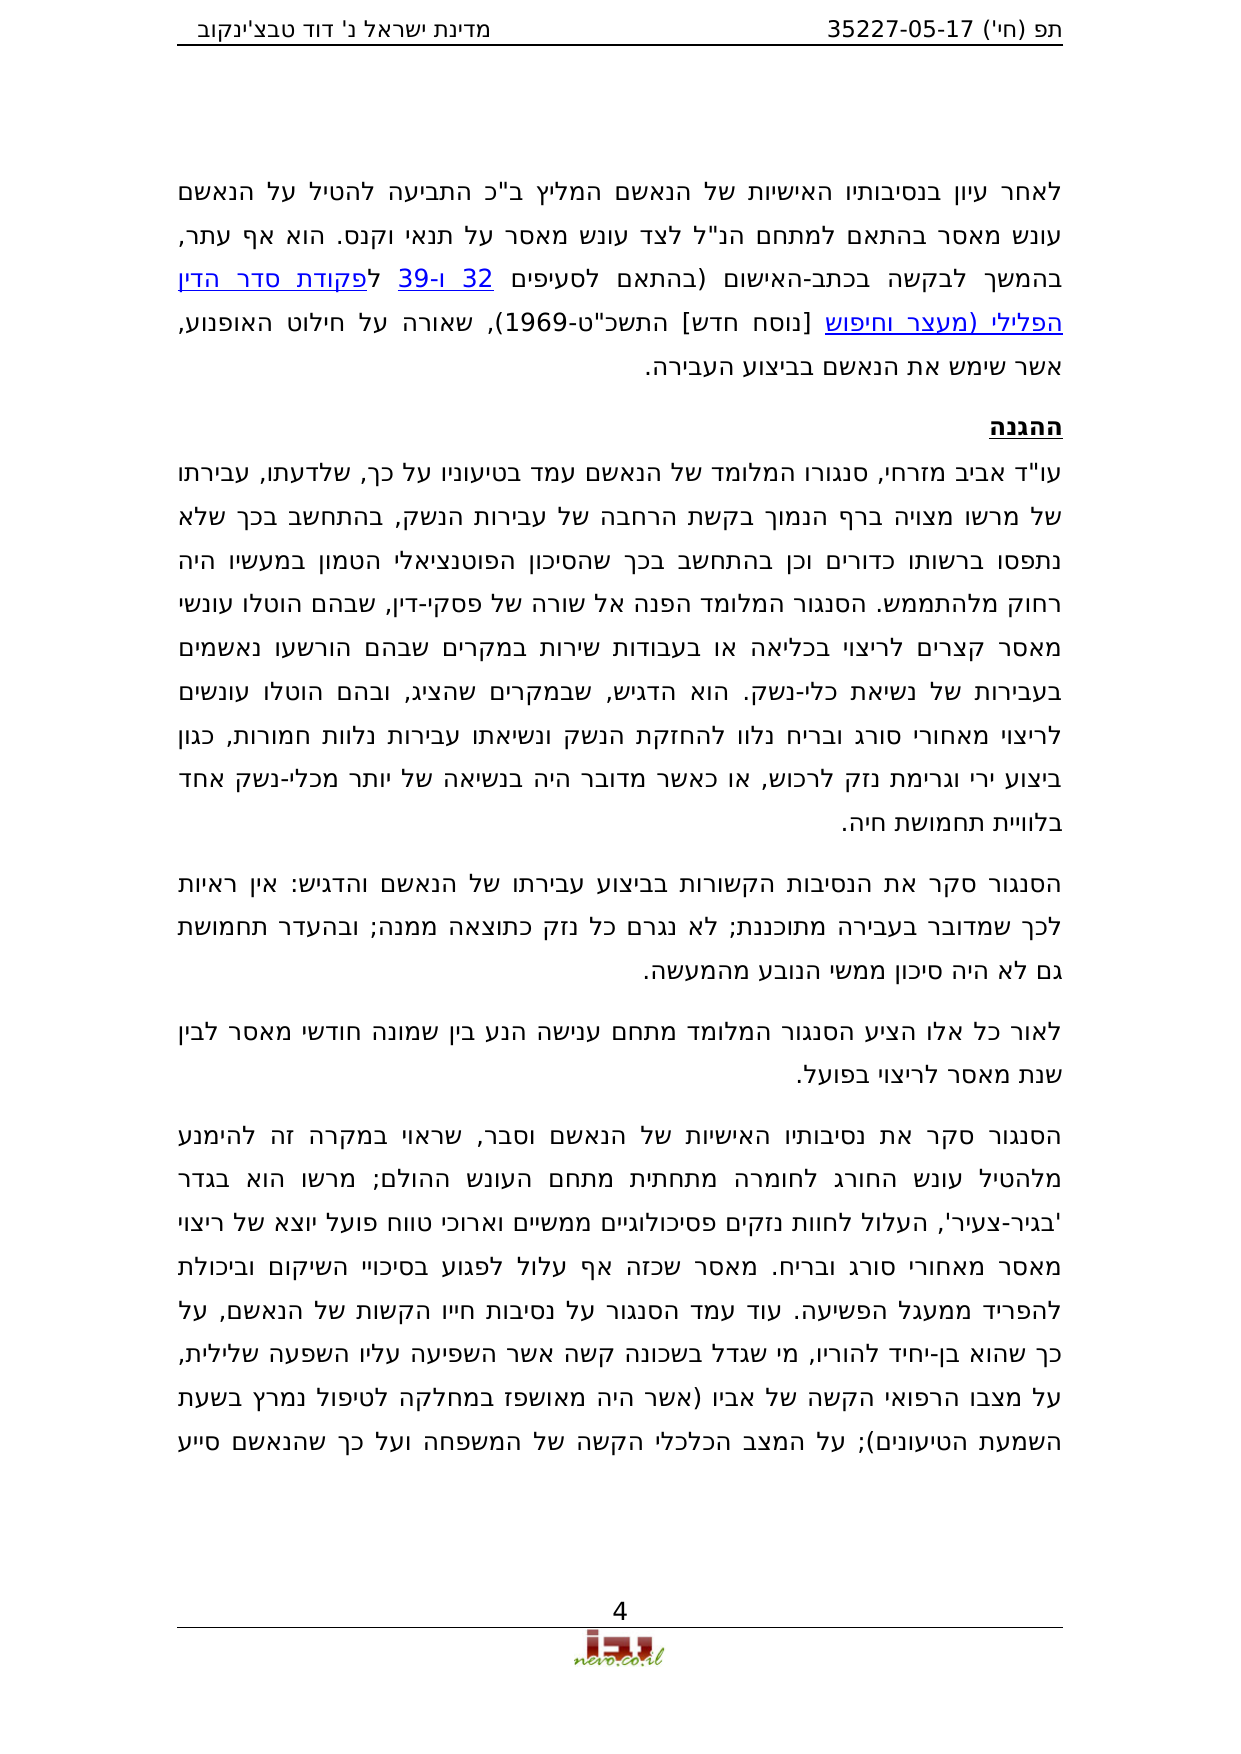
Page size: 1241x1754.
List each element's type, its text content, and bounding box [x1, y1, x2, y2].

text עו"ד אביב מזרחי, סנגורו המלומד של הנאשם עמד בטיעוניו על כך, שלדעתו, עבירתו של מרשו מצויה ברף הנמוך בקשת הרחבה של עבירות הנשק, בהתחשב בכך שלא נתפסו ברשותו כדורים וכן בהתחשב בכך שהסיכון הפוטנציאלי הטמון במעשיו היה רחוק מלהתממש. הסנגור המלומד הפנה אל שורה של פסקי-דין, שבהם הוטלו עונשי מאסר קצרים לריצוי בכליאה או בעבודות שירות במקרים שבהם הורשעו נאשמים בעבירות של נשיאת כלי-נשק. הוא הדגיש, שבמקרים שהציג, ובהם הוטלו עונשים לריצוי מאחורי סורג ובריח נלוו להחזקת הנשק ונשיאתו עבירות נלוות חמורות, כגון ביצוע ירי וגרימת נזק לרכוש, או כאשר מדובר היה בנשיאה של יותר מכלי-נשק אחד בלוויית תחמושת חיה. [177, 458, 1063, 838]
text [177, 1121, 1063, 1456]
text לאור כל אלו הציע הסנגור המלומד מתחם ענישה הנע בין שמונה חודשי מאסר לבין שנת מאסר לריצוי בפועל. [177, 1017, 1063, 1090]
picture [574, 1629, 666, 1667]
text לאחר עיון בנסיבותיו האישיות של הנאשם המליץ ב"כ התביעה להטיל על הנאשם עונש מאסר בהתאם למתחם הנ"ל לצד עונש מאסר על תנאי וקנס. הוא אף עתר, בהמשך לבקשה בכתב-האישום (בהתאם לסעיפים 32 ו-39 לפקודת סדר הדין הפלילי (מעצר וחיפוש [נוסח חדש] התשכ"ט-1969), שאורה על חילוט האופנוע, אשר שימש את הנאשם בביצוע העבירה. [177, 177, 1063, 381]
text הסנגור סקר את הנסיבות הקשורות בביצוע עבירתו של הנאשם והדגיש: אין ראיות לכך שמדובר בעבירה מתוכננת; לא נגרם כל נזק כתוצאה ממנה; ובהעדר תחמושת גם לא היה סיכון ממשי הנובע מהמעשה. [177, 869, 1063, 986]
text ההגנה [177, 413, 1063, 442]
